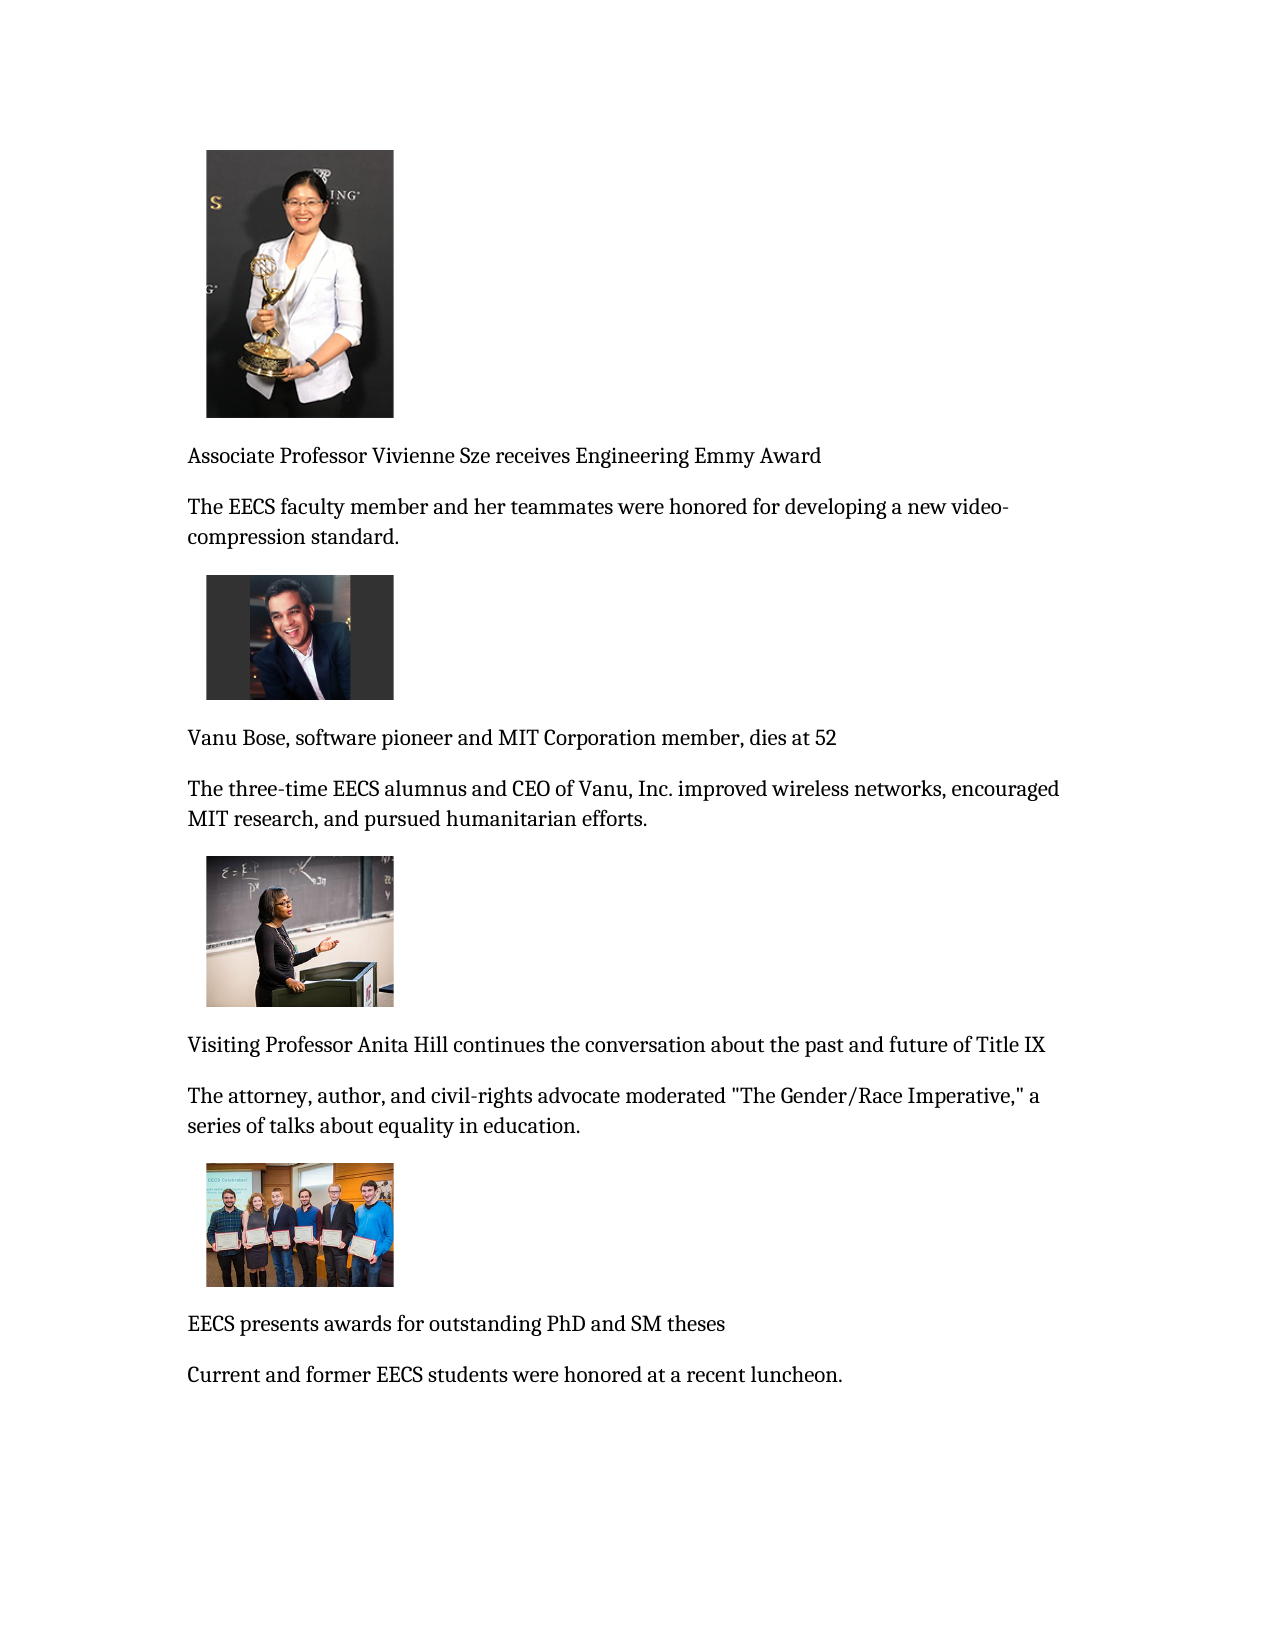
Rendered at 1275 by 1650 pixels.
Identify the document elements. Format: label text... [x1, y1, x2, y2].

text Visiting Professor Anita Hill continues the conversation about the past and future of Title IX [187, 1032, 1087, 1058]
text The three-time EECS alumnus and CEO of Vanu, Inc. improved wireless networks, encouraged MIT research, and pursued humanitarian efforts. [187, 776, 1087, 832]
text Current and former EECS students were honored at a recent luncheon. [187, 1362, 1087, 1389]
text The EECS faculty member and her teammates were honored for developing a new video-compression standard. [187, 494, 1087, 550]
text Vanu Bose, software pioneer and MIT Corporation member, dies at 52 [187, 724, 1087, 751]
text EECS presents awards for outstanding PhD and SM theses [187, 1311, 1087, 1338]
picture [206, 575, 394, 700]
picture [206, 150, 394, 418]
text The attorney, author, and civil-rights advocate moderated "The Gender/Race Imperative," a series of talks about equality in education. [187, 1083, 1087, 1139]
picture [206, 856, 394, 1007]
picture [206, 1163, 394, 1287]
text Associate Professor Vivienne Sze receives Engineering Emmy Award [187, 443, 1087, 469]
